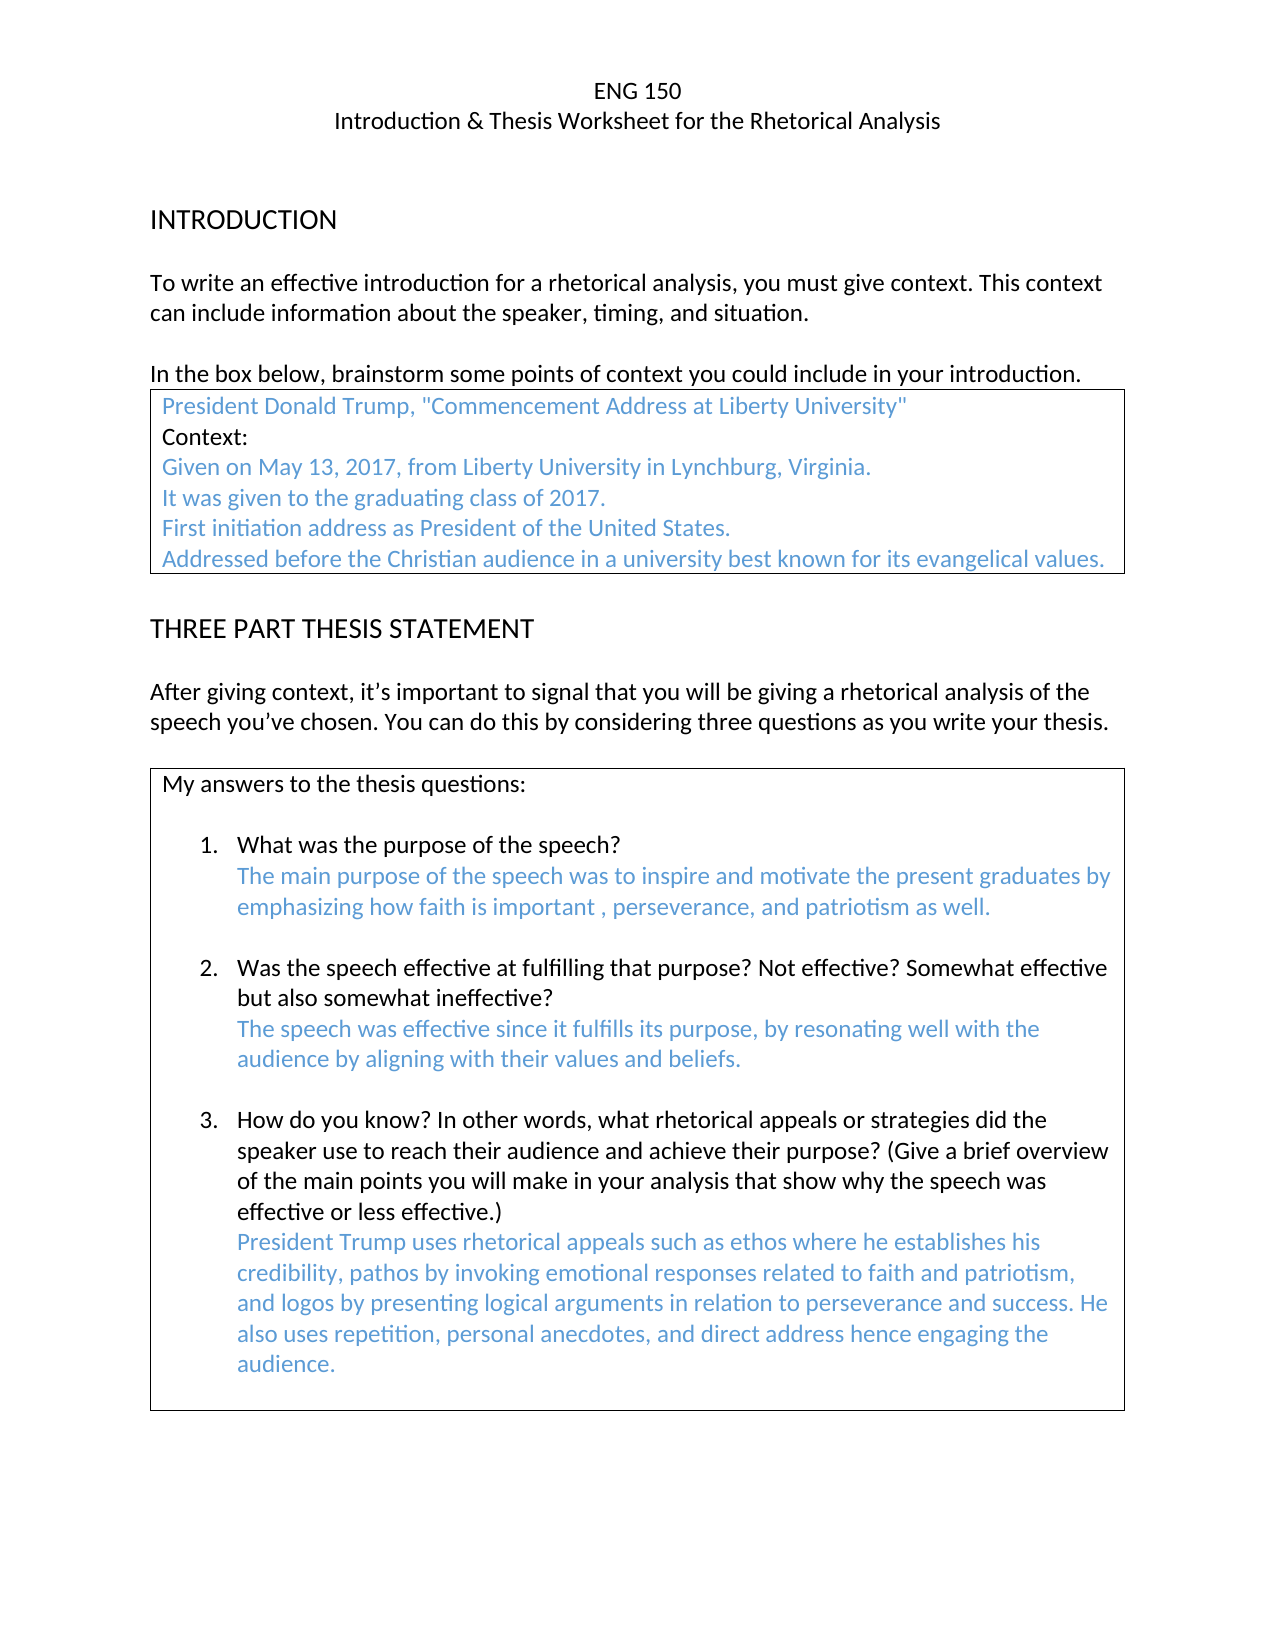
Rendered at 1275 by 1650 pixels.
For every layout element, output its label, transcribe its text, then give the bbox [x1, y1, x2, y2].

text THREE PART THESIS STATEMENT [150, 610, 1125, 646]
table_header My answers to the thesis questions: What was the purpose of the speech? The main purpose of the speech was to inspire and motivate the present graduates by emphasizing how faith is important , perseverance, and patriotism as well. Was the speech effective at fulfilling that purpose? Not effective? Somewhat effective but also somewhat ineffective? The speech was effective since it fulfills its purpose, by resonating well with the audience by aligning with their values and beliefs. How do you know? In other words, what rhetorical appeals or strategies did the speaker use to reach their audience and achieve their purpose? (Give a brief overview of the main points you will make in your analysis that show why the speech was effective or less effective.) President Trump uses rhetorical appeals such as ethos where he establishes his credibility, pathos by invoking emotional responses related to faith and patriotism, and logos by presenting logical arguments in relation to perseverance and success. He also uses repetition, personal anecdotes, and direct address hence engaging the audience. [151, 769, 1124, 1409]
text After giving context, it’s important to signal that you will be giving a rhetorical analysis of the speech you’ve chosen. You can do this by considering three questions as you write your thesis. [150, 676, 1125, 737]
table_header President Donald Trump, "Commencement Address at Liberty University" Context: Given on May 13, 2017, from Liberty University in Lynchburg, Virginia. It was given to the graduating class of 2017. First initiation address as President of the United States. Addressed before the Christian audience in a university best known for its evangelical values. [151, 390, 1124, 573]
text INTRODUCTION [150, 201, 1125, 236]
text In the box below, brainstorm some points of context you could include in your introduction. [150, 358, 1125, 389]
text To write an effective introduction for a rhetorical analysis, you must give context. This context can include information about the speaker, timing, and situation. [150, 267, 1125, 328]
